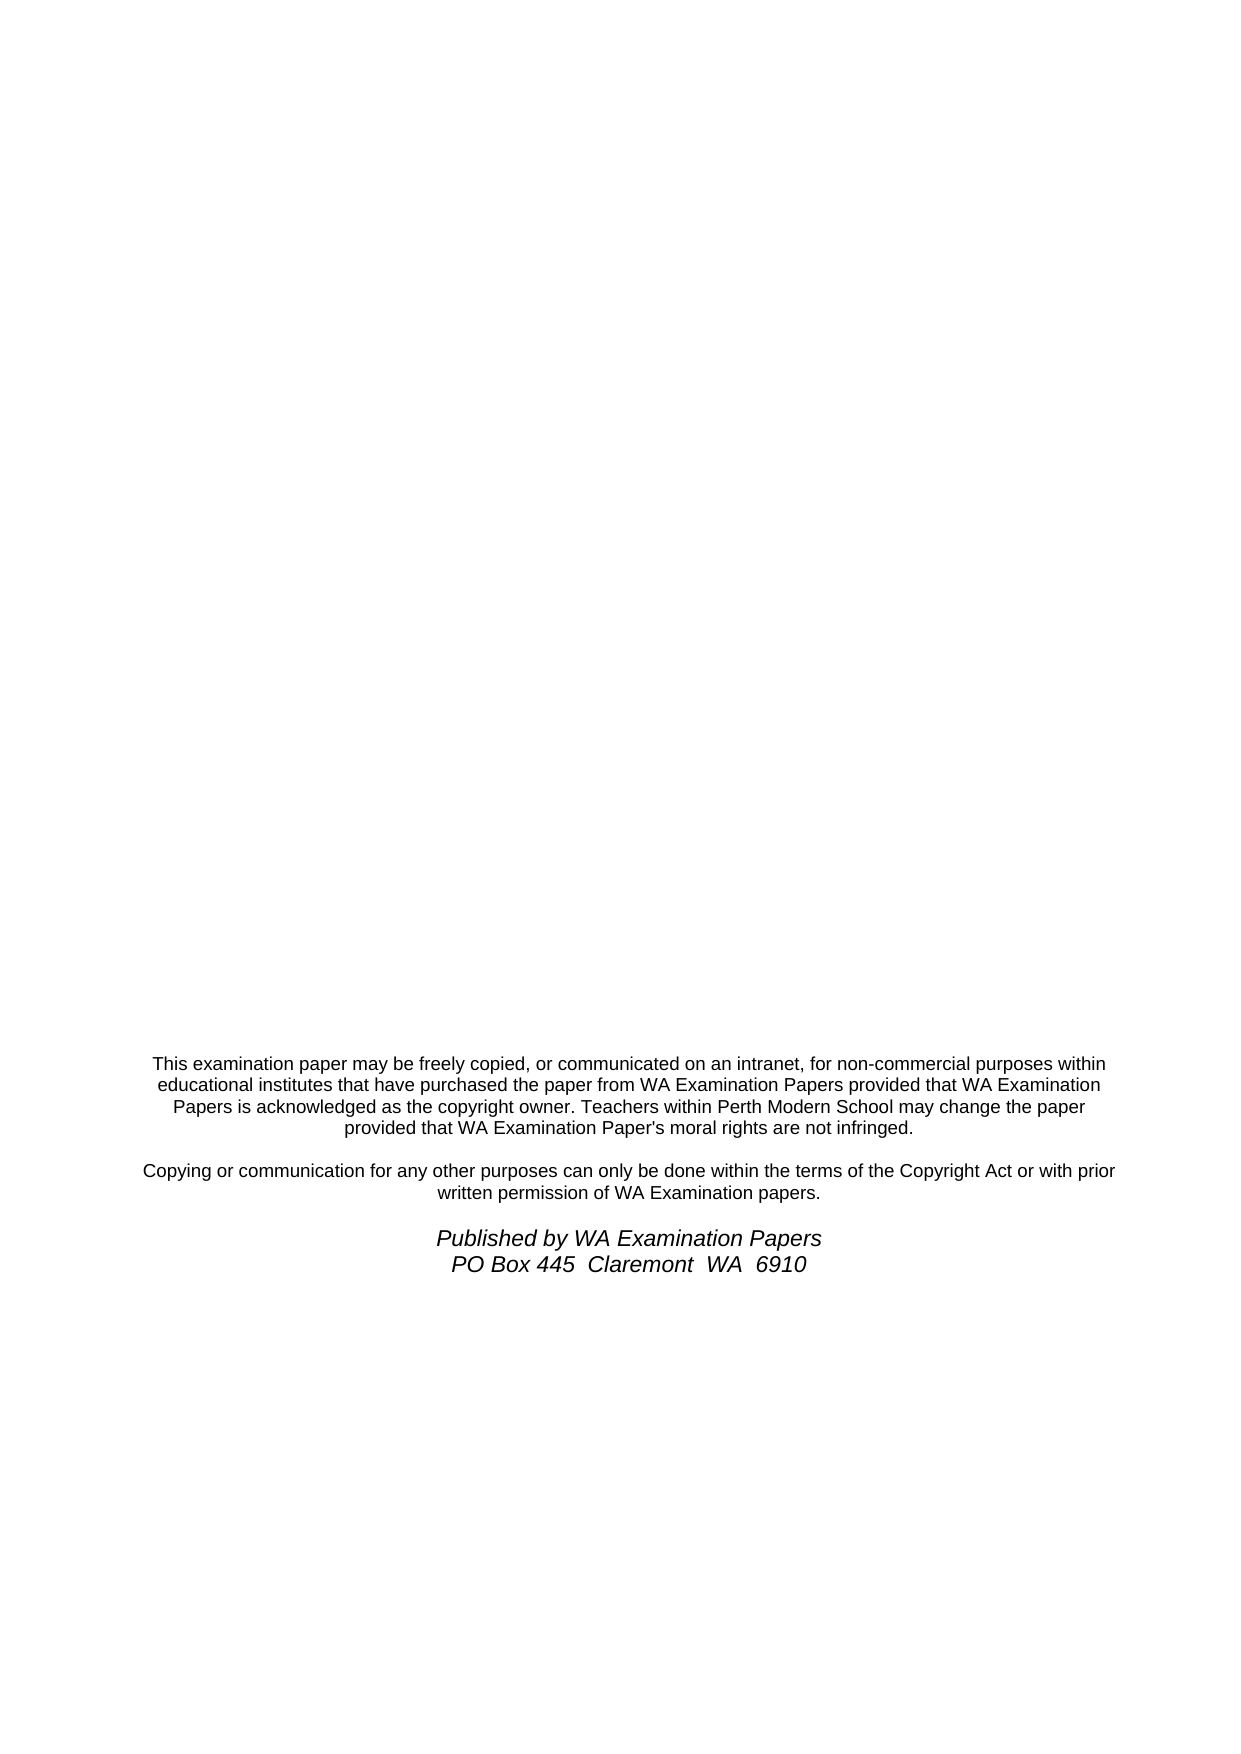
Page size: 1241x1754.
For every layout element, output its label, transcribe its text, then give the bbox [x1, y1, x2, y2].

text 6910 [136, 1251, 1122, 1277]
text Copying or communication for any other purposes can only be done within the terms of the Copyright Act or with prior written permission of WA Examination papers. [136, 1160, 1122, 1203]
text Published by WA Examination Papers [136, 1225, 1122, 1251]
text This examination paper may be freely copied, or communicated on an intranet, for non-commercial purposes within educational institutes that have purchased the paper from WA Examination Papers provided that WA Examination Papers is acknowledged as the copyright owner. Teachers within Perth Modern School may change the paper provided that WA Examination Paper's moral rights are not infringed. [136, 1052, 1122, 1138]
